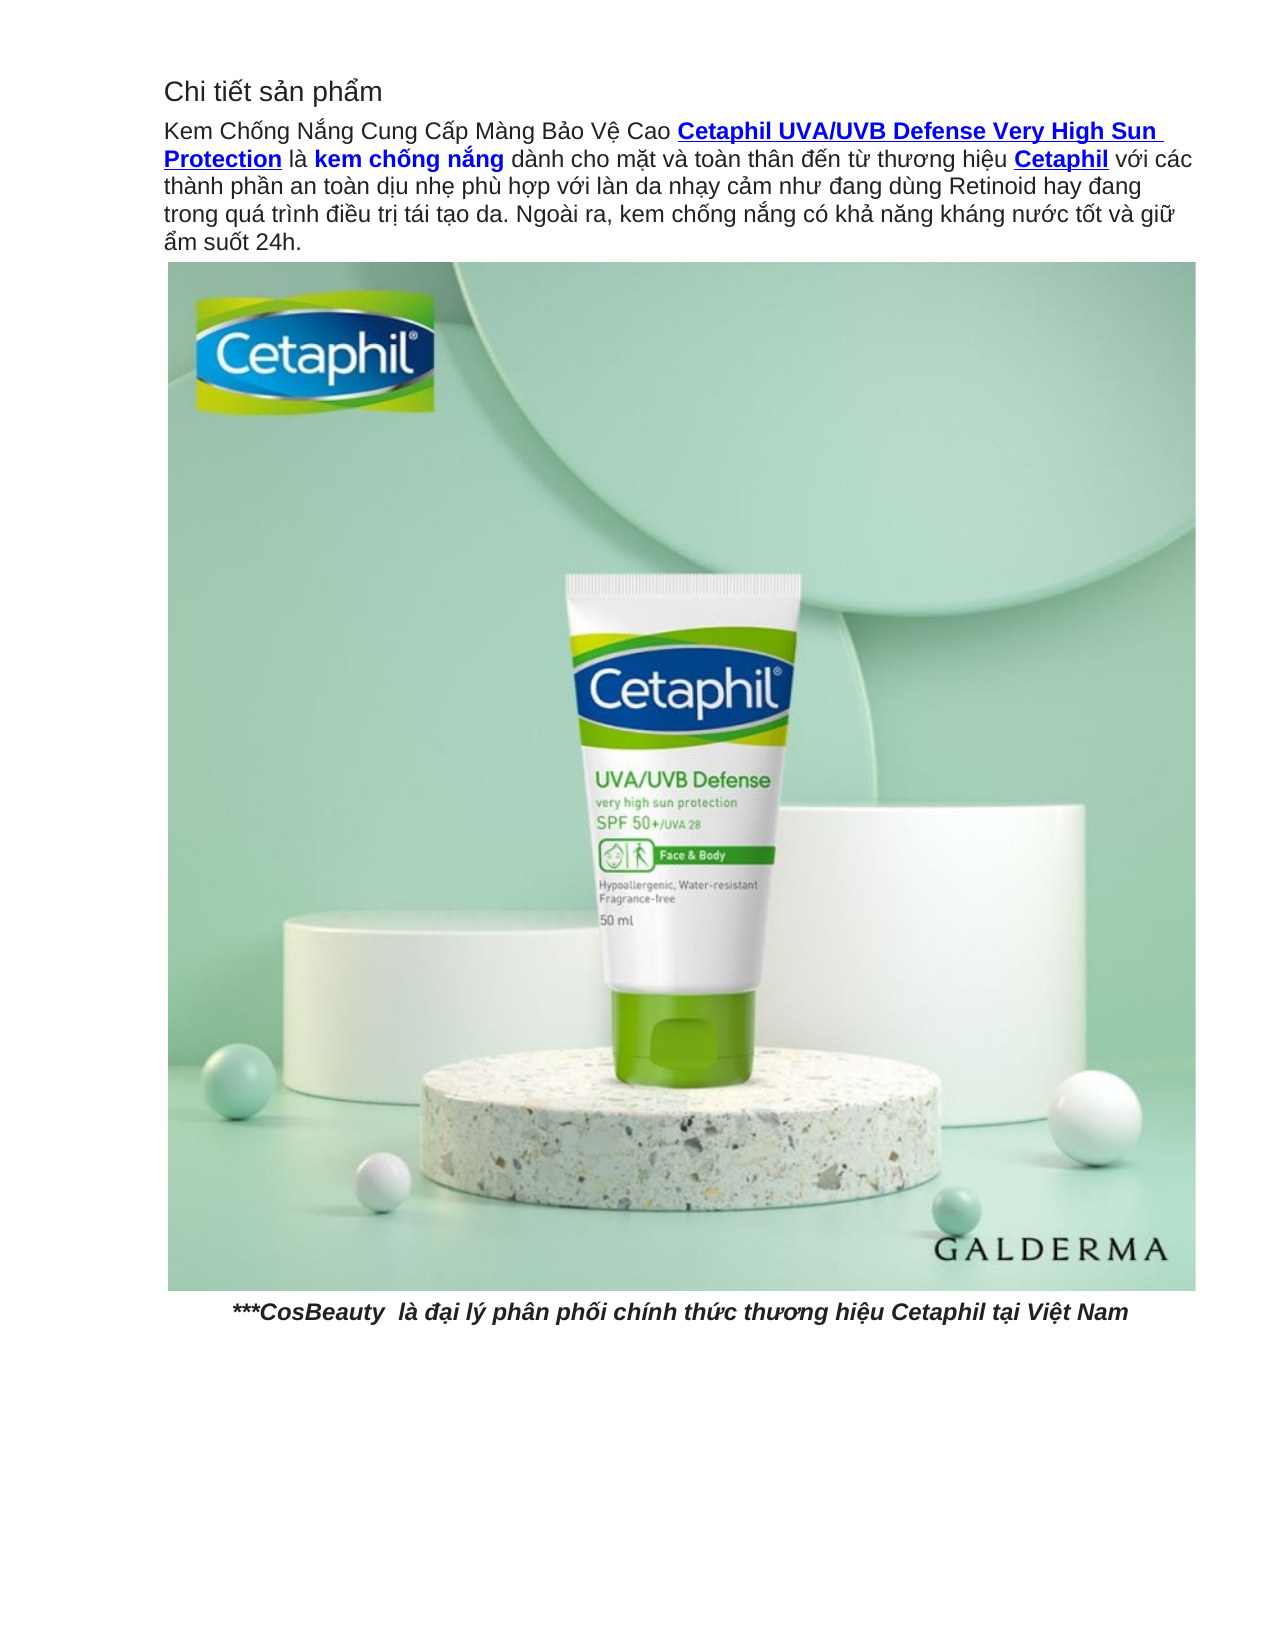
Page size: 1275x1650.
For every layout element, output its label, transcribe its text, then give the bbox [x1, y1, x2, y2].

text Kem Chống Nắng Cung Cấp Màng Bảo Vệ Cao Cetaphil UVA/UVB Defense Very High Sun Protection là kem chống nắng dành cho mặt và toàn thân đến từ thương hiệu Cetaphil với các thành phần an toàn dịu nhẹ phù hợp với làn da nhạy cảm như đang dùng Retinoid hay đang trong quá trình điều trị tái tạo da. Ngoài ra, kem chống nắng có khả năng kháng nước tốt và giữ ẩm suốt 24h. [164, 117, 1200, 255]
subtitle Chi tiết sản phẩm [164, 75, 1200, 107]
picture [168, 262, 1196, 1291]
text ***CosBeauty là đại lý phân phối chính thức thương hiệu Cetaphil tại Việt Nam [164, 1298, 1200, 1326]
